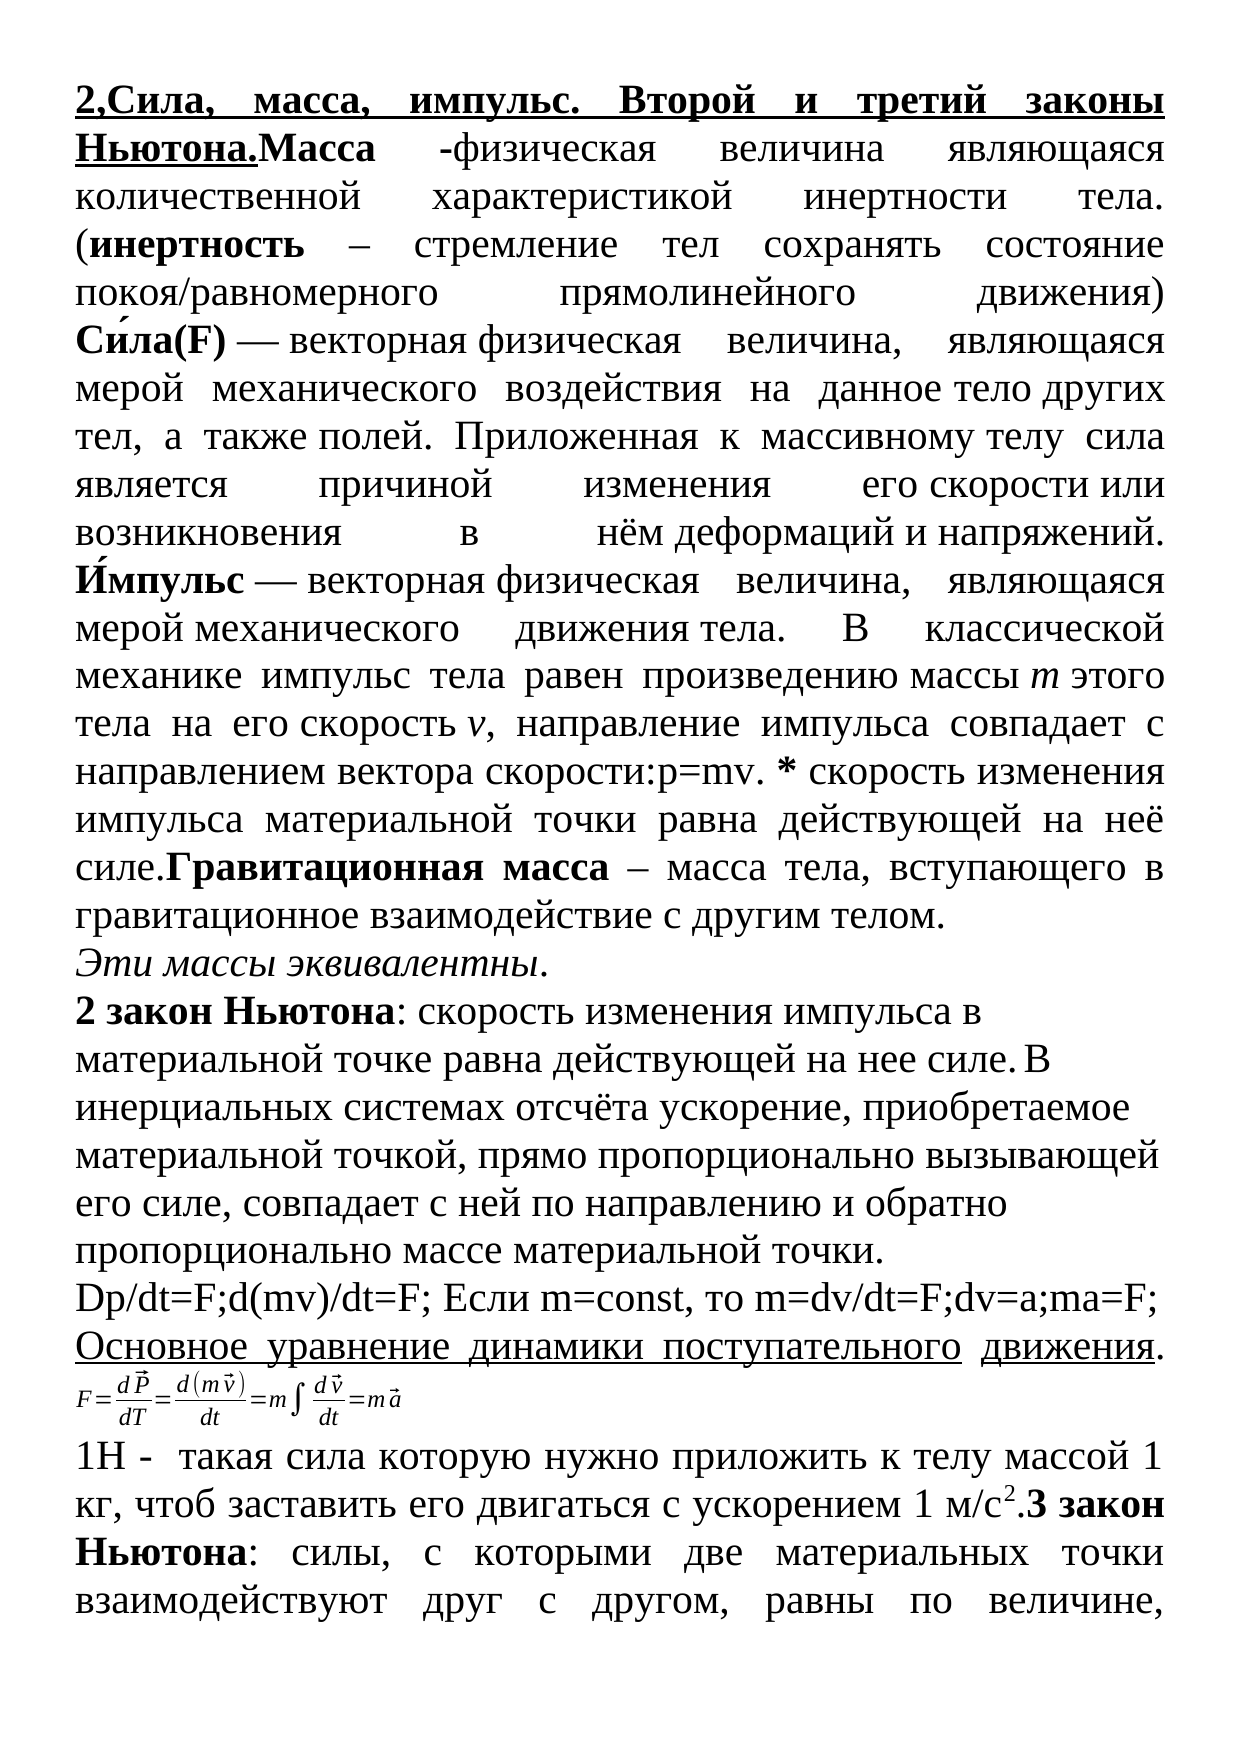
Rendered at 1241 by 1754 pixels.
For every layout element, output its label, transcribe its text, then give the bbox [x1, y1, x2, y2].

list 2 закон Ньютона: скорость изменения импульса в материальной точке равна действующей на нее силе. В инерциальных системах отсчёта ускорение, приобретаемое материальной точкой, прямо пропорционально вызывающей его силе, совпадает с ней по направлению и обратно пропорционально массе материальной точки. Dp/dt=F;d(mv)/dt=F; Если m=const, то m=dv/dt=F;dv=a;ma=F; [75, 985, 1165, 1321]
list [75, 1431, 1165, 1622]
list Эти массы эквивалентны. [75, 937, 1165, 985]
list Основное уравнение динамики поступательного движения. [75, 1321, 1165, 1431]
list 2,Сила, масса, импульс. Второй и третий законы Ньютона.Масса -физическая величина являющаяся количественной характеристикой инертности тела. (инертность – стремление тел сохранять состояние покоя/равномерного прямолинейного движения) Си́ла(F) — векторная физическая величина, являющаяся мерой механического воздействия на данное тело других тел, а также полей. Приложенная к массивному телу сила является причиной изменения его скорости или возникновения в нём деформаций и напряжений. И́мпульс — векторная физическая величина, являющаяся мерой механического движения тела. В классической механике импульс тела равен произведению массы m этого тела на его скорость v, направление импульса совпадает с направлением вектора скорости:p=mv. * скорость изменения импульса материальной точки равна действующей на неё силе.Гравитационная масса – масса тела, вступающего в гравитационное взаимодействие с другим телом. [75, 119, 1165, 937]
